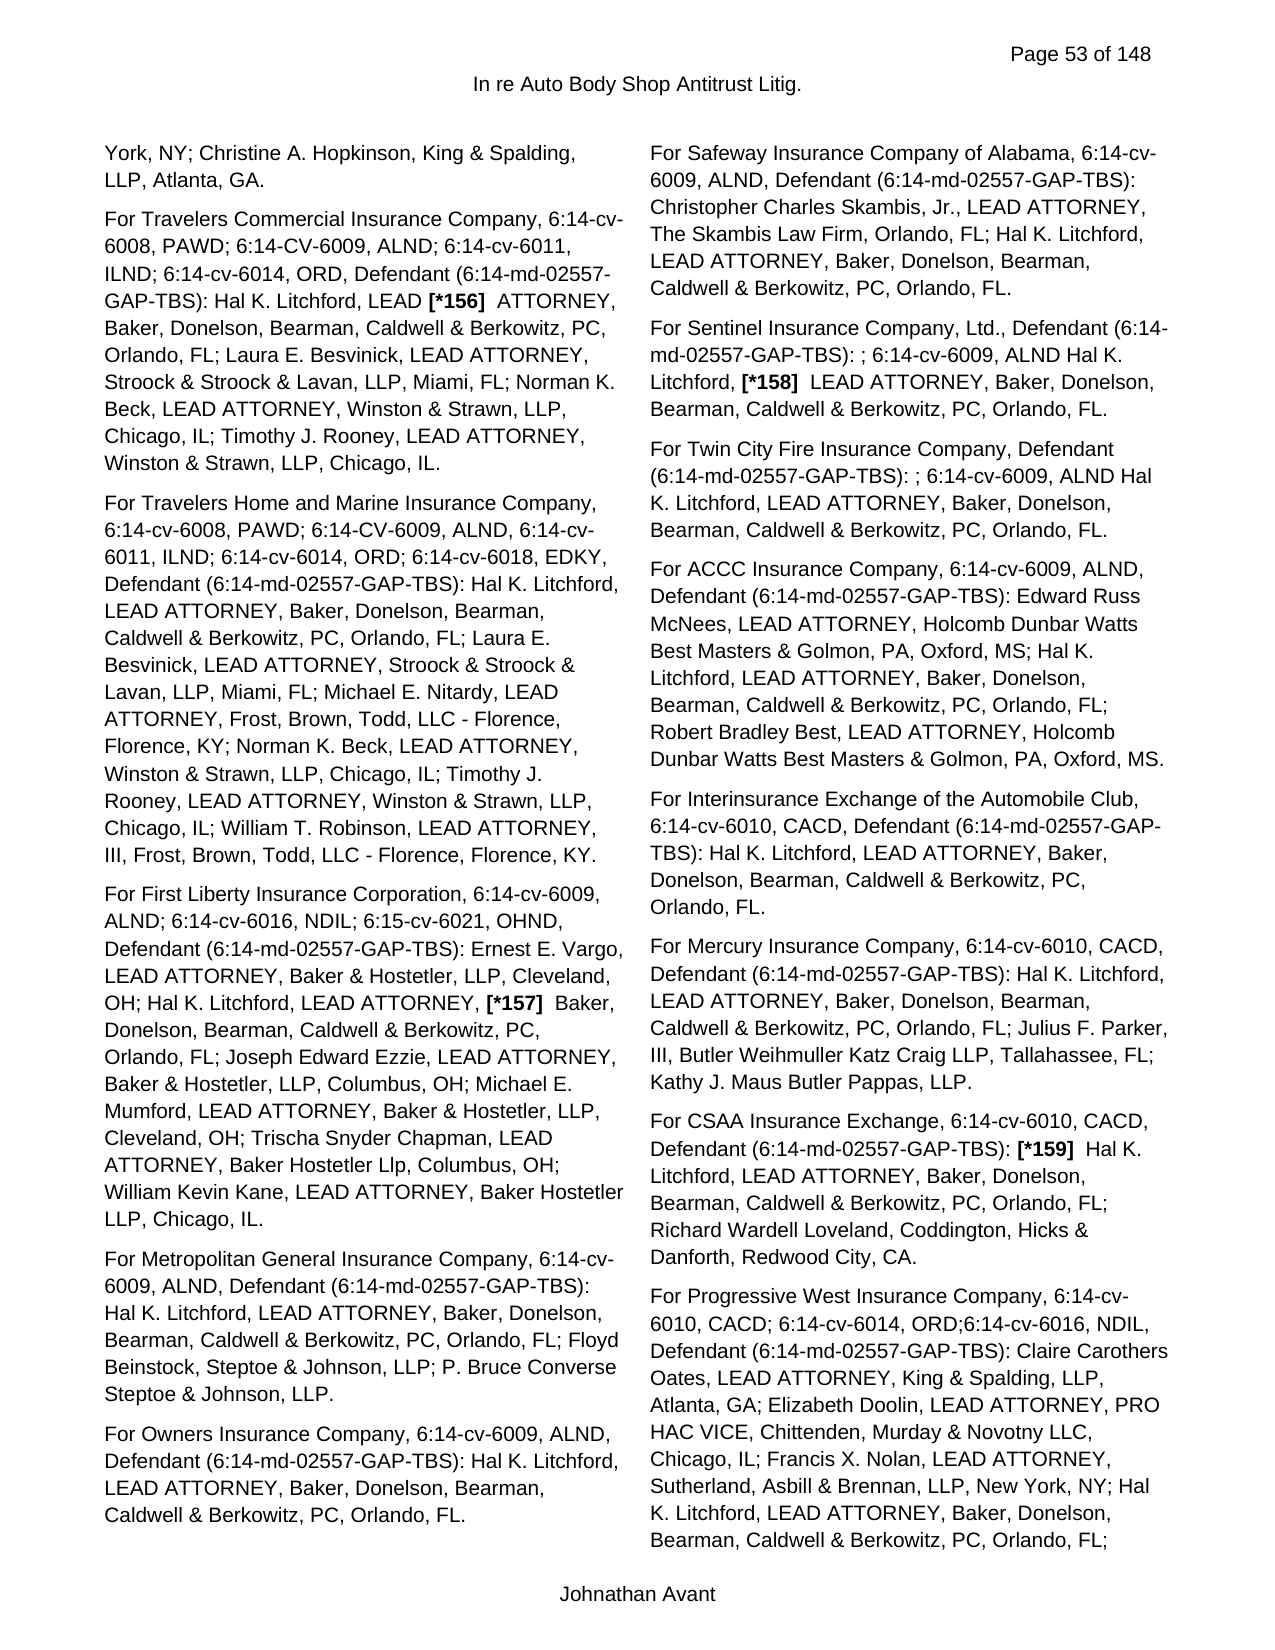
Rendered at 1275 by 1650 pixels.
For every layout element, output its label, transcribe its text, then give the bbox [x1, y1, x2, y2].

text For Travelers Commercial Insurance Company, 6:14-cv-6008, PAWD; 6:14-CV-6009, ALND; 6:14-cv-6011, ILND; 6:14-cv-6014, ORD, Defendant (6:14-md-02557-GAP-TBS): Hal K. Litchford, LEAD [*156] ATTORNEY, Baker, Donelson, Bearman, Caldwell & Berkowitz, PC, Orlando, FL; Laura E. Besvinick, LEAD ATTORNEY, Stroock & Stroock & Lavan, LLP, Miami, FL; Norman K. Beck, LEAD ATTORNEY, Winston & Strawn, LLP, Chicago, IL; Timothy J. Rooney, LEAD ATTORNEY, Winston & Strawn, LLP, Chicago, IL. [104, 204, 625, 475]
text For Interinsurance Exchange of the Automobile Club, 6:14-cv-6010, CACD, Defendant (6:14-md-02557-GAP-TBS): Hal K. Litchford, LEAD ATTORNEY, Baker, Donelson, Bearman, Caldwell & Berkowitz, PC, Orlando, FL. [650, 783, 1171, 919]
text For Twin City Fire Insurance Company, Defendant (6:14-md-02557-GAP-TBS): ; 6:14-cv-6009, ALND Hal K. Litchford, LEAD ATTORNEY, Baker, Donelson, Bearman, Caldwell & Berkowitz, PC, Orlando, FL. [650, 433, 1171, 542]
text For First Liberty Insurance Corporation, 6:14-cv-6009, ALND; 6:14-cv-6016, NDIL; 6:15-cv-6021, OHND, Defendant (6:14-md-02557-GAP-TBS): Ernest E. Vargo, LEAD ATTORNEY, Baker & Hostetler, LLP, Cleveland, OH; Hal K. Litchford, LEAD ATTORNEY, [*157] Baker, Donelson, Bearman, Caldwell & Berkowitz, PC, Orlando, FL; Joseph Edward Ezzie, LEAD ATTORNEY, Baker & Hostetler, LLP, Columbus, OH; Michael E. Mumford, LEAD ATTORNEY, Baker & Hostetler, LLP, Cleveland, OH; Trischa Snyder Chapman, LEAD ATTORNEY, Baker Hostetler Llp, Columbus, OH; William Kevin Kane, LEAD ATTORNEY, Baker Hostetler LLP, Chicago, IL. [104, 879, 625, 1231]
text For Mercury Insurance Company, 6:14-cv-6010, CACD, Defendant (6:14-md-02557-GAP-TBS): Hal K. Litchford, LEAD ATTORNEY, Baker, Donelson, Bearman, Caldwell & Berkowitz, PC, Orlando, FL; Julius F. Parker, III, Butler Weihmuller Katz Craig LLP, Tallahassee, FL; Kathy J. Maus Butler Pappas, LLP. [650, 931, 1171, 1094]
text For Metropolitan General Insurance Company, 6:14-cv-6009, ALND, Defendant (6:14-md-02557-GAP-TBS): Hal K. Litchford, LEAD ATTORNEY, Baker, Donelson, Bearman, Caldwell & Berkowitz, PC, Orlando, FL; Floyd Beinstock, Steptoe & Johnson, LLP; P. Bruce Converse Steptoe & Johnson, LLP. [104, 1244, 625, 1406]
text For ACCC Insurance Company, 6:14-cv-6009, ALND, Defendant (6:14-md-02557-GAP-TBS): Edward Russ McNees, LEAD ATTORNEY, Holcomb Dunbar Watts Best Masters & Golmon, PA, Oxford, MS; Hal K. Litchford, LEAD ATTORNEY, Baker, Donelson, Bearman, Caldwell & Berkowitz, PC, Orlando, FL; Robert Bradley Best, LEAD ATTORNEY, Holcomb Dunbar Watts Best Masters & Golmon, PA, Oxford, MS. [650, 554, 1171, 771]
text For Safeway Insurance Company of Alabama, 6:14-cv-6009, ALND, Defendant (6:14-md-02557-GAP-TBS): Christopher Charles Skambis, Jr., LEAD ATTORNEY, The Skambis Law Firm, Orlando, FL; Hal K. Litchford, LEAD ATTORNEY, Baker, Donelson, Bearman, Caldwell & Berkowitz, PC, Orlando, FL. [650, 137, 1171, 300]
text For CSAA Insurance Exchange, 6:14-cv-6010, CACD, Defendant (6:14-md-02557-GAP-TBS): [*159] Hal K. Litchford, LEAD ATTORNEY, Baker, Donelson, Bearman, Caldwell & Berkowitz, PC, Orlando, FL; Richard Wardell Loveland, Coddington, Hicks & Danforth, Redwood City, CA. [650, 1106, 1171, 1269]
text For Travelers Home and Marine Insurance Company, 6:14-cv-6008, PAWD; 6:14-CV-6009, ALND, 6:14-cv-6011, ILND; 6:14-cv-6014, ORD; 6:14-cv-6018, EDKY, Defendant (6:14-md-02557-GAP-TBS): Hal K. Litchford, LEAD ATTORNEY, Baker, Donelson, Bearman, Caldwell & Berkowitz, PC, Orlando, FL; Laura E. Besvinick, LEAD ATTORNEY, Stroock & Stroock & Lavan, LLP, Miami, FL; Michael E. Nitardy, LEAD ATTORNEY, Frost, Brown, Todd, LLC - Florence, Florence, KY; Norman K. Beck, LEAD ATTORNEY, Winston & Strawn, LLP, Chicago, IL; Timothy J. Rooney, LEAD ATTORNEY, Winston & Strawn, LLP, Chicago, IL; William T. Robinson, LEAD ATTORNEY, III, Frost, Brown, Todd, LLC - Florence, Florence, KY. [104, 487, 625, 867]
text For Owners Insurance Company, 6:14-cv-6009, ALND, Defendant (6:14-md-02557-GAP-TBS): Hal K. Litchford, LEAD ATTORNEY, Baker, Donelson, Bearman, Caldwell & Berkowitz, PC, Orlando, FL. [104, 1419, 625, 1527]
text For Sentinel Insurance Company, Ltd., Defendant (6:14-md-02557-GAP-TBS): ; 6:14-cv-6009, ALND Hal K. Litchford, [*158] LEAD ATTORNEY, Baker, Donelson, Bearman, Caldwell & Berkowitz, PC, Orlando, FL. [650, 312, 1171, 421]
